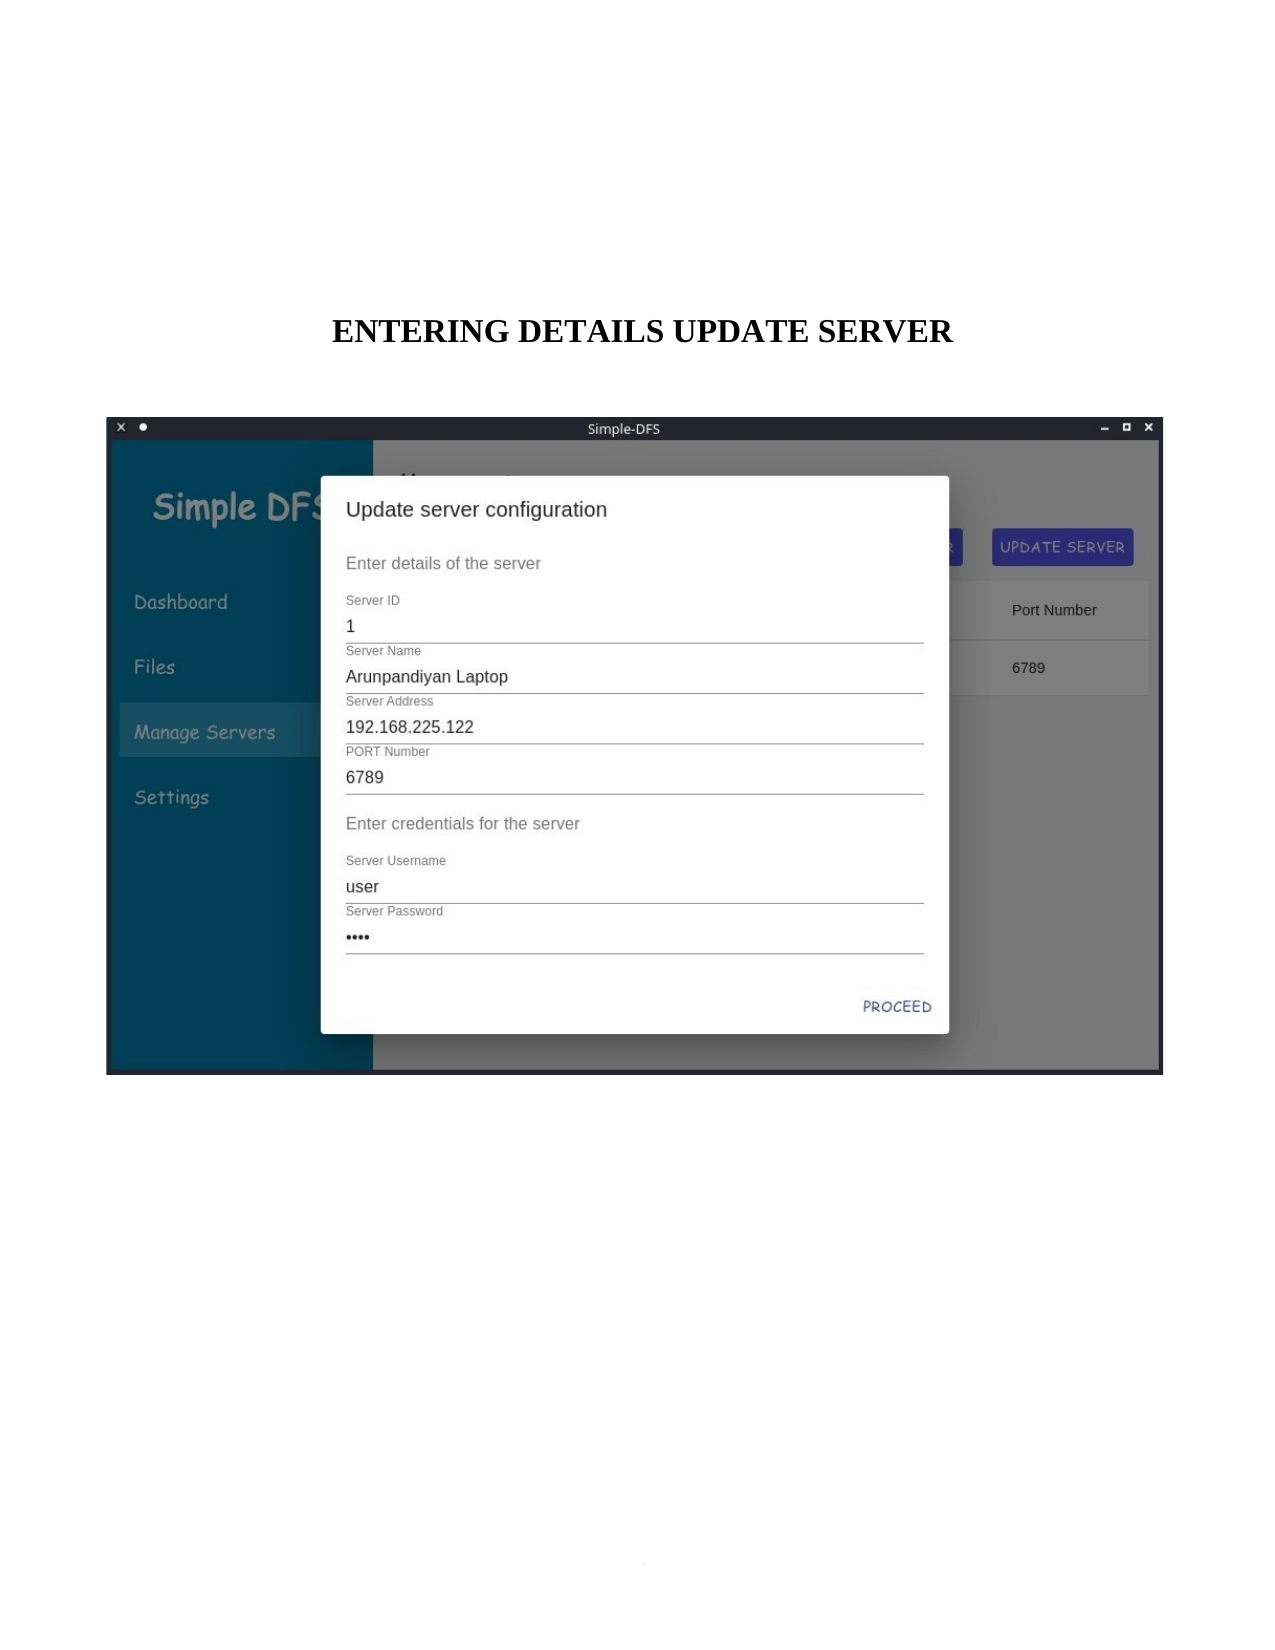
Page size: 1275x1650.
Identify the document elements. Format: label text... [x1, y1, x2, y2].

text ENTERING DETAILS UPDATE SERVER [255, 312, 1030, 350]
picture [106, 417, 1164, 1075]
